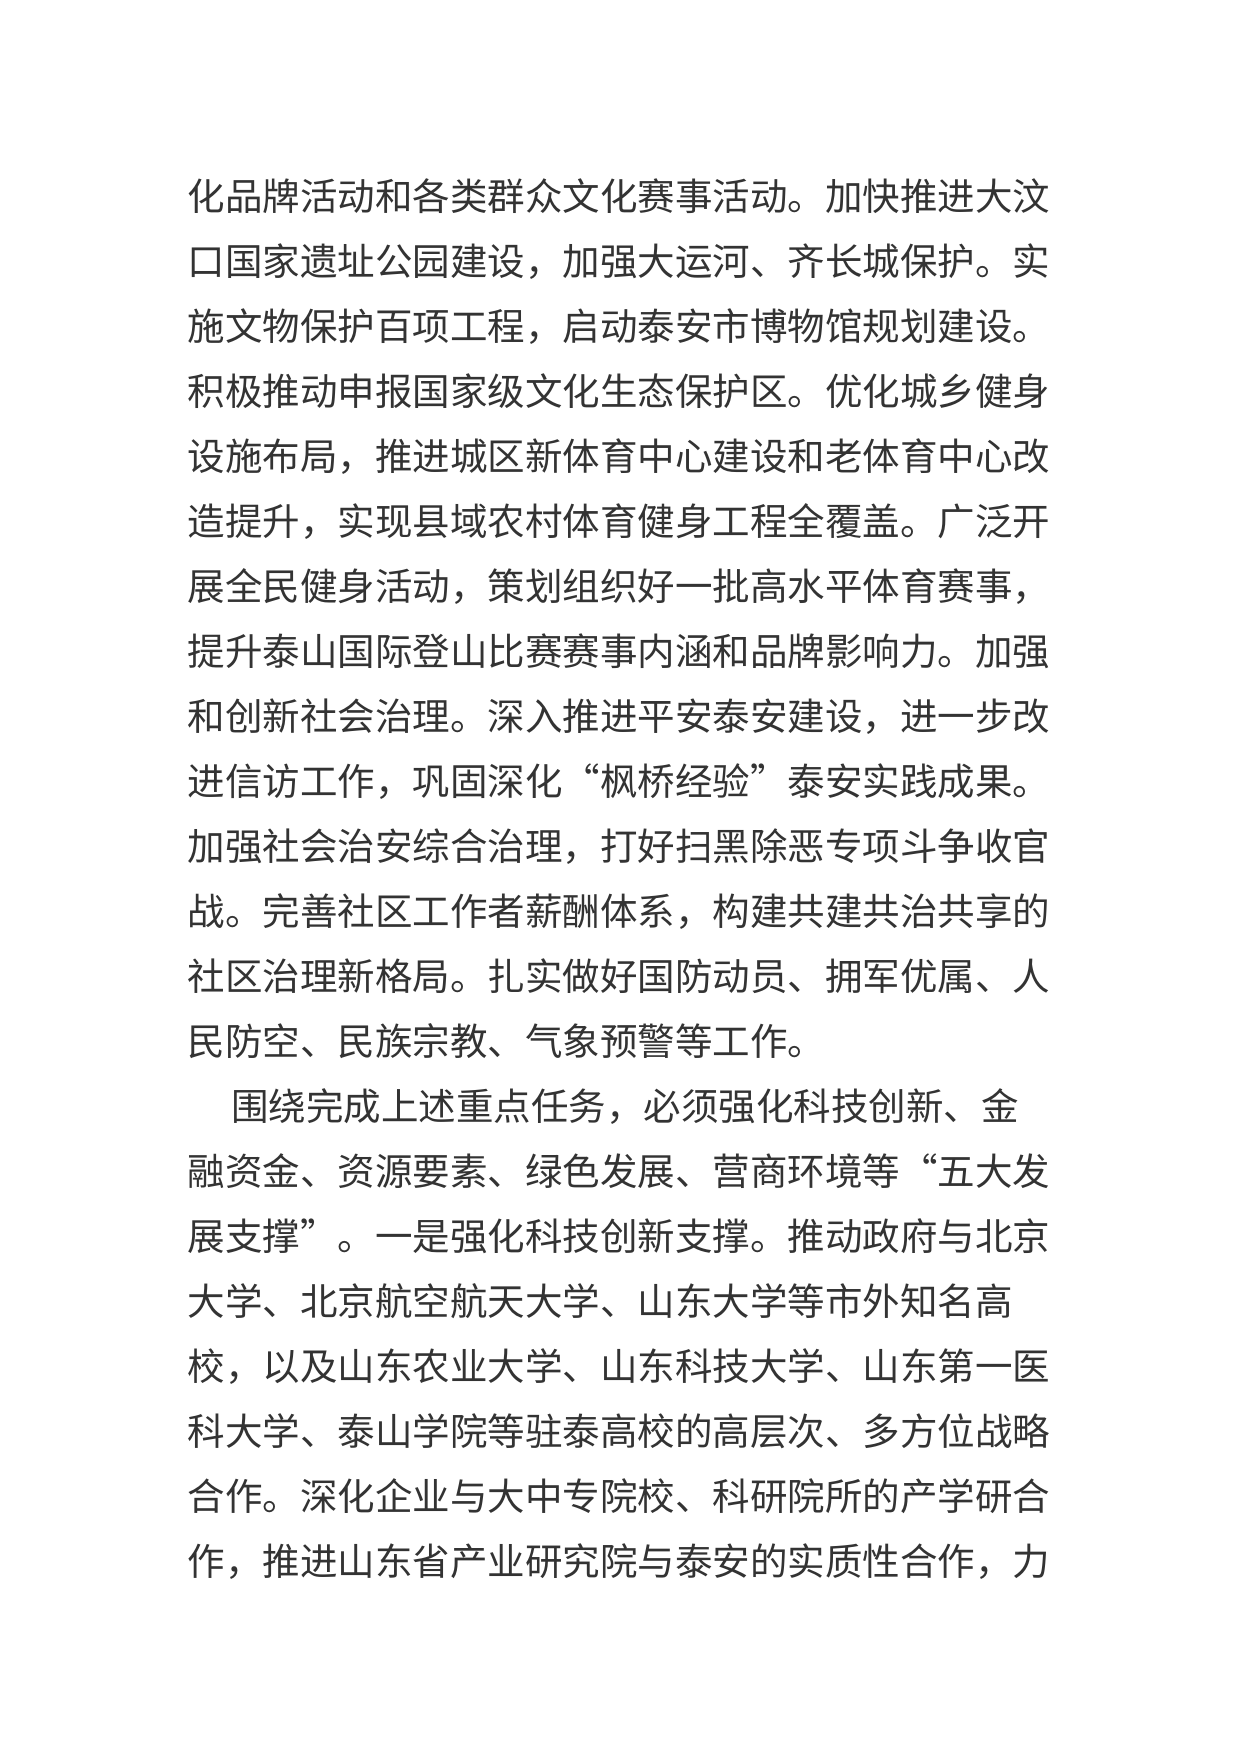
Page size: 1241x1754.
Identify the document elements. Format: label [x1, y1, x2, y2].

text [187, 162, 1053, 1072]
text [187, 1072, 1053, 1592]
